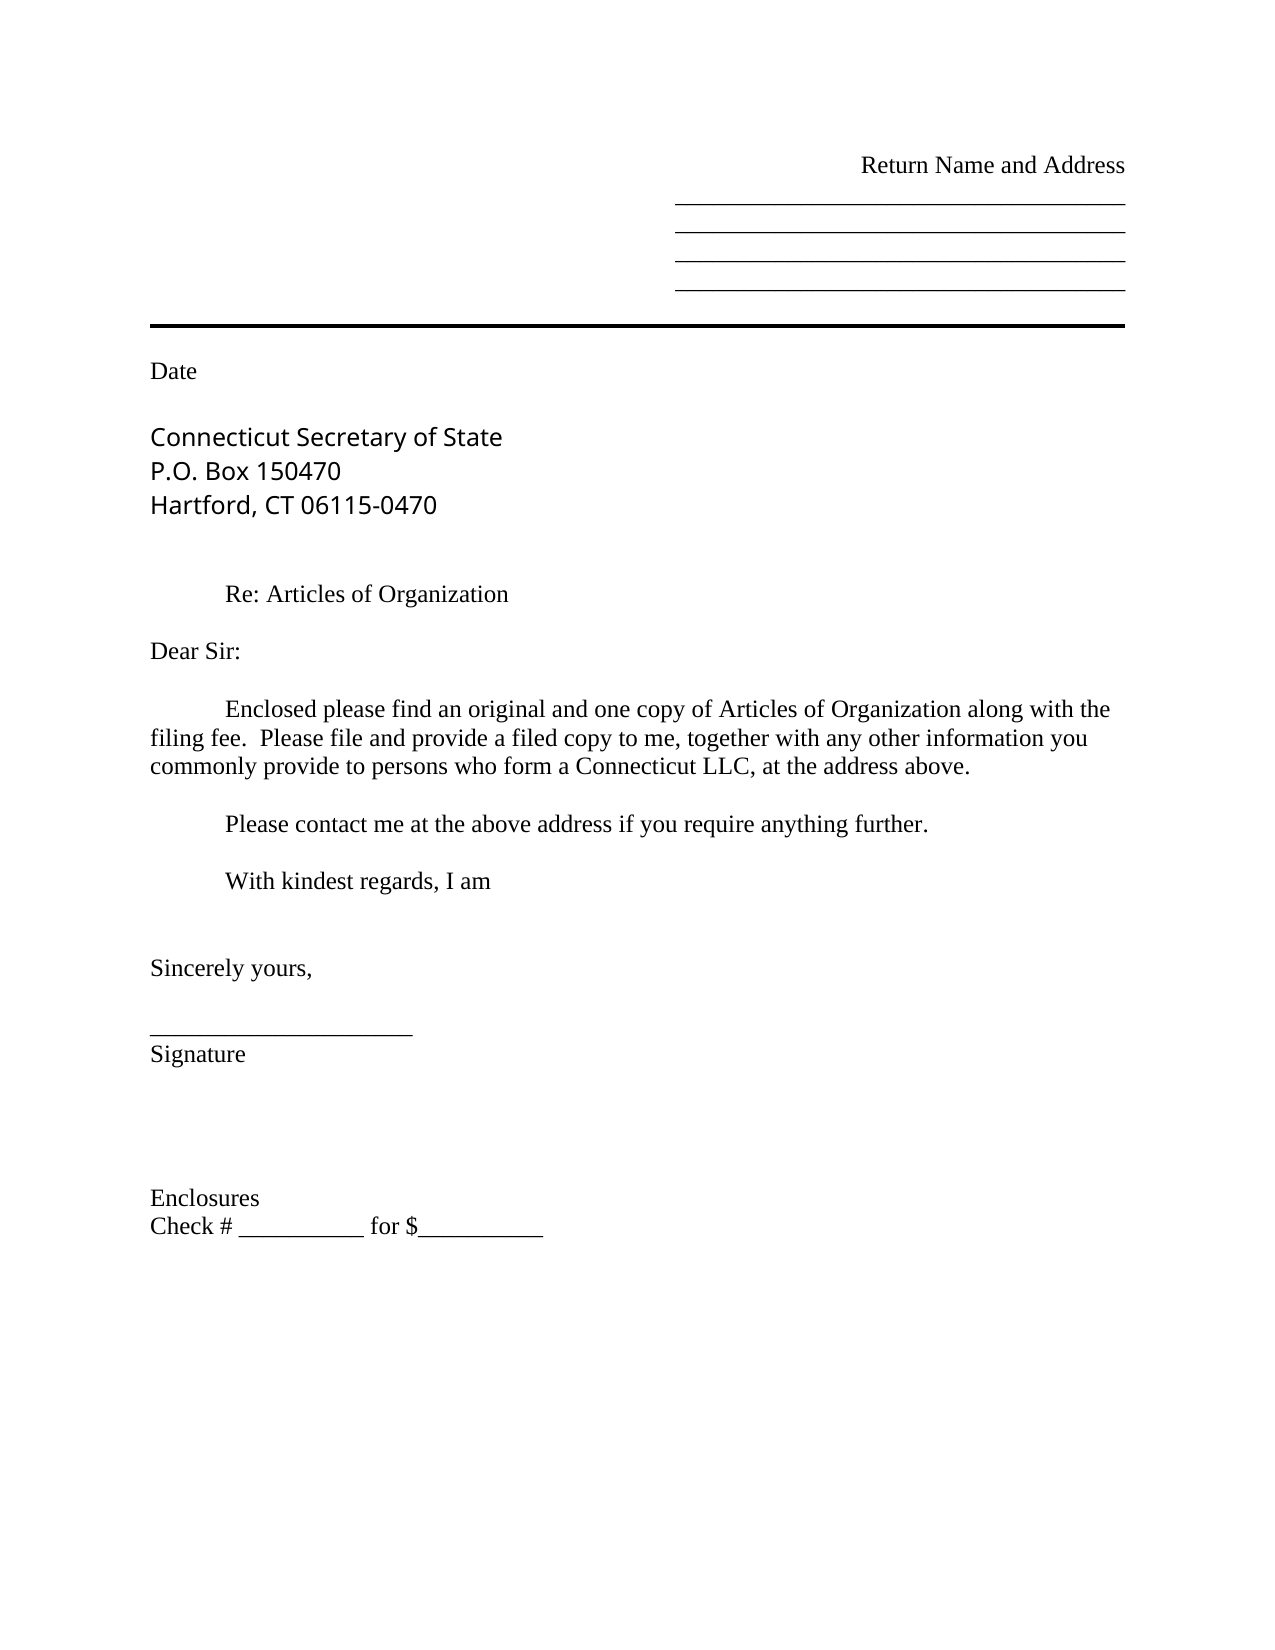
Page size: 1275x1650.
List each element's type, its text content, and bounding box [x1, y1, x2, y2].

text ____________________________________ [150, 179, 1125, 207]
text Please contact me at the above address if you require anything further. [150, 809, 1125, 838]
text Return Name and Address [150, 150, 1125, 179]
text Hartford, CT 06115-0470 [150, 487, 1125, 521]
text Date [150, 356, 1125, 385]
text Enclosed please find an original and one copy of Articles of Organization along with the filing fee. Please file and provide a filed copy to me, together with any other information you commonly provide to persons who form a Connecticut LLC, at the address above. [150, 694, 1125, 780]
text ____________________________________ [150, 236, 1125, 265]
text Dear Sir: [150, 636, 1125, 665]
text P.O. Box 150470 [150, 453, 1125, 487]
text ____________________________________ [150, 265, 1125, 294]
text ____________________________________ [150, 207, 1125, 236]
text Sincerely yours, [150, 953, 1125, 981]
text Re: Articles of Organization [150, 579, 1125, 608]
text Check # __________ for $__________ [150, 1211, 1125, 1240]
text Enclosures [150, 1183, 1125, 1211]
text Signature [150, 1039, 1125, 1068]
text _____________________ [150, 1010, 1125, 1039]
text Connecticut Secretary of State [150, 419, 1125, 453]
text With kindest regards, I am [150, 866, 1125, 895]
